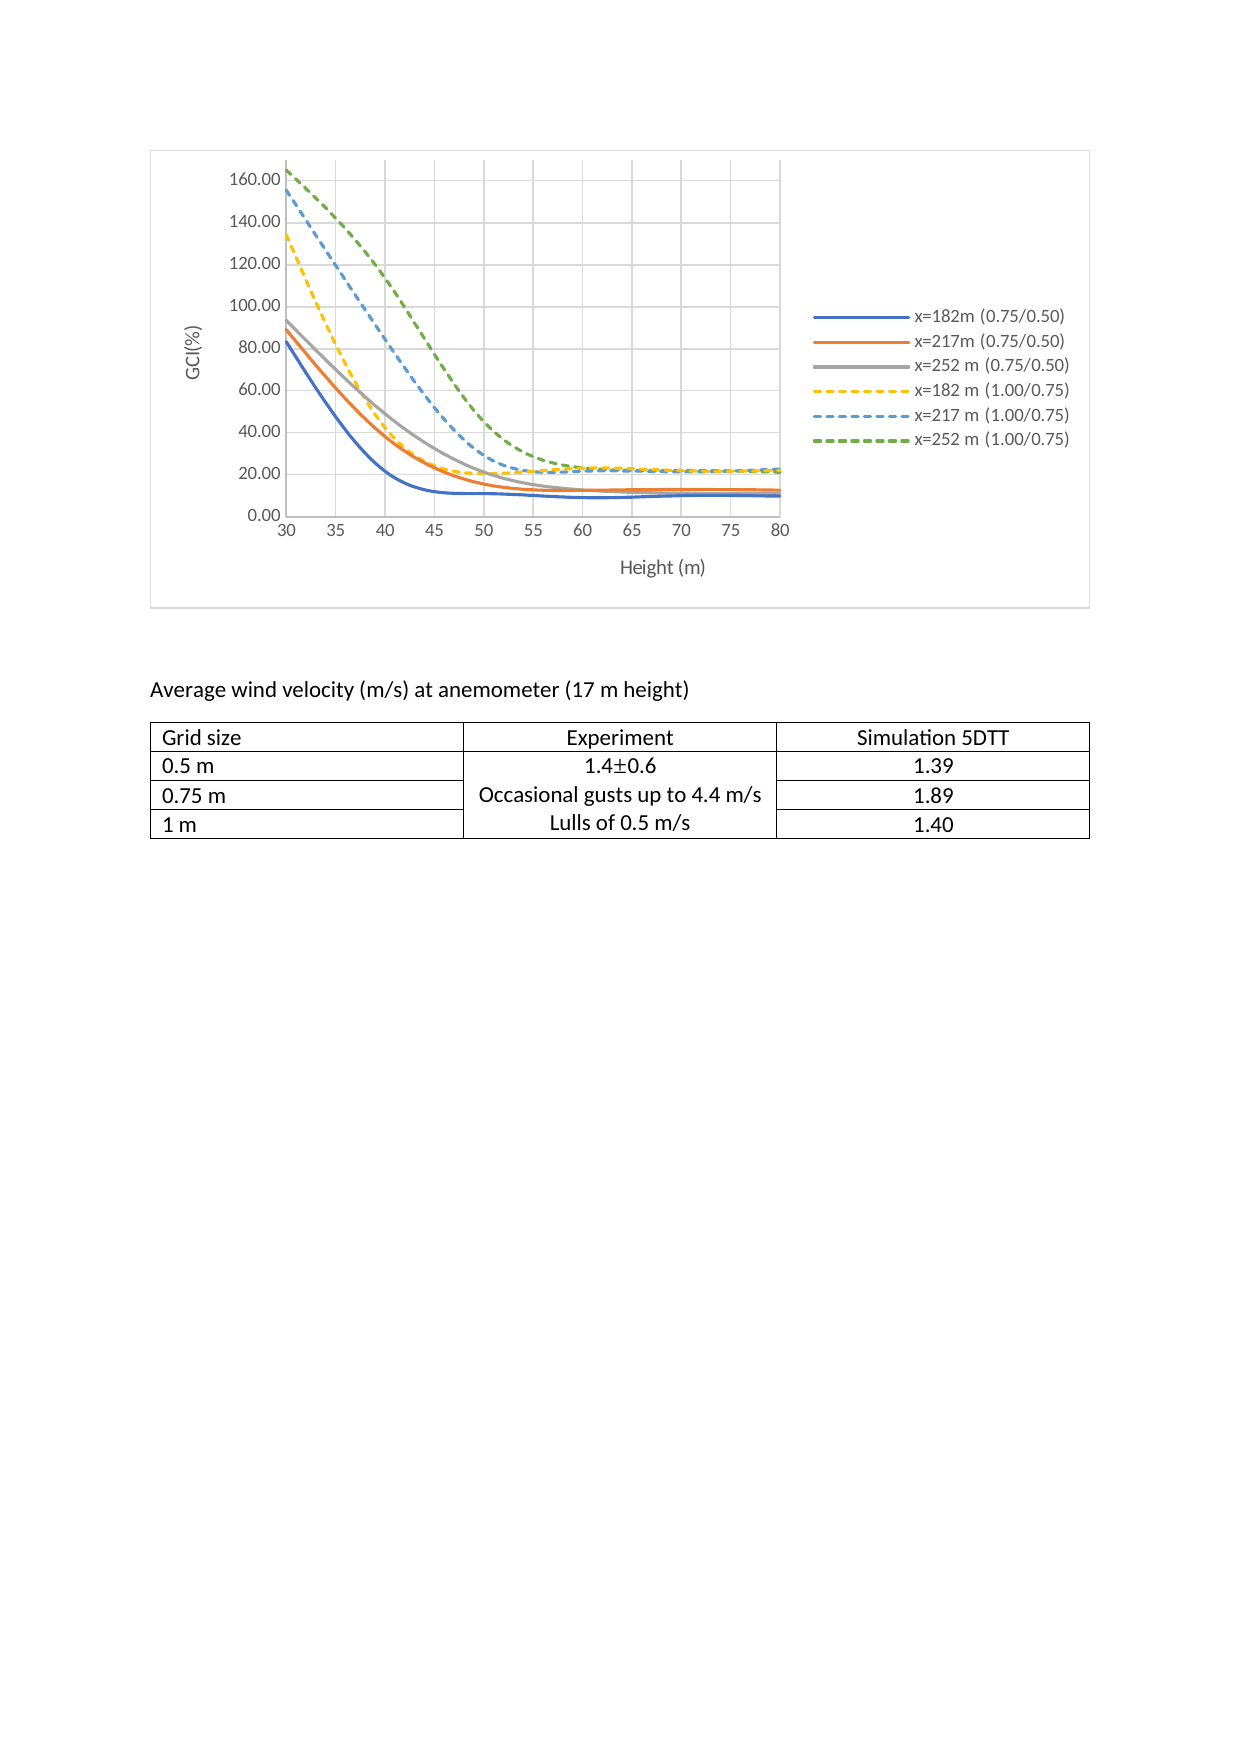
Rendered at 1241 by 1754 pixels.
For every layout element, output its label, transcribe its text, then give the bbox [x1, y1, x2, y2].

table_cell 1.40.6 Occasional gusts up to 4.4 m/s Lulls of 0.5 m/s [464, 752, 776, 838]
table_cell 0.75 m [151, 781, 463, 809]
text Average wind velocity (m/s) at anemometer (17 m height) [150, 675, 1090, 703]
table_header Grid size [151, 723, 463, 751]
table_cell 1.39 [777, 752, 1089, 780]
table_cell 1.89 [777, 781, 1089, 809]
table_cell 0.5 m [151, 752, 463, 780]
table_cell 1.40 [777, 810, 1089, 838]
table_cell 1 m [151, 810, 463, 838]
table_header Simulation 5DTT [777, 723, 1089, 751]
table_header Experiment [464, 723, 776, 751]
